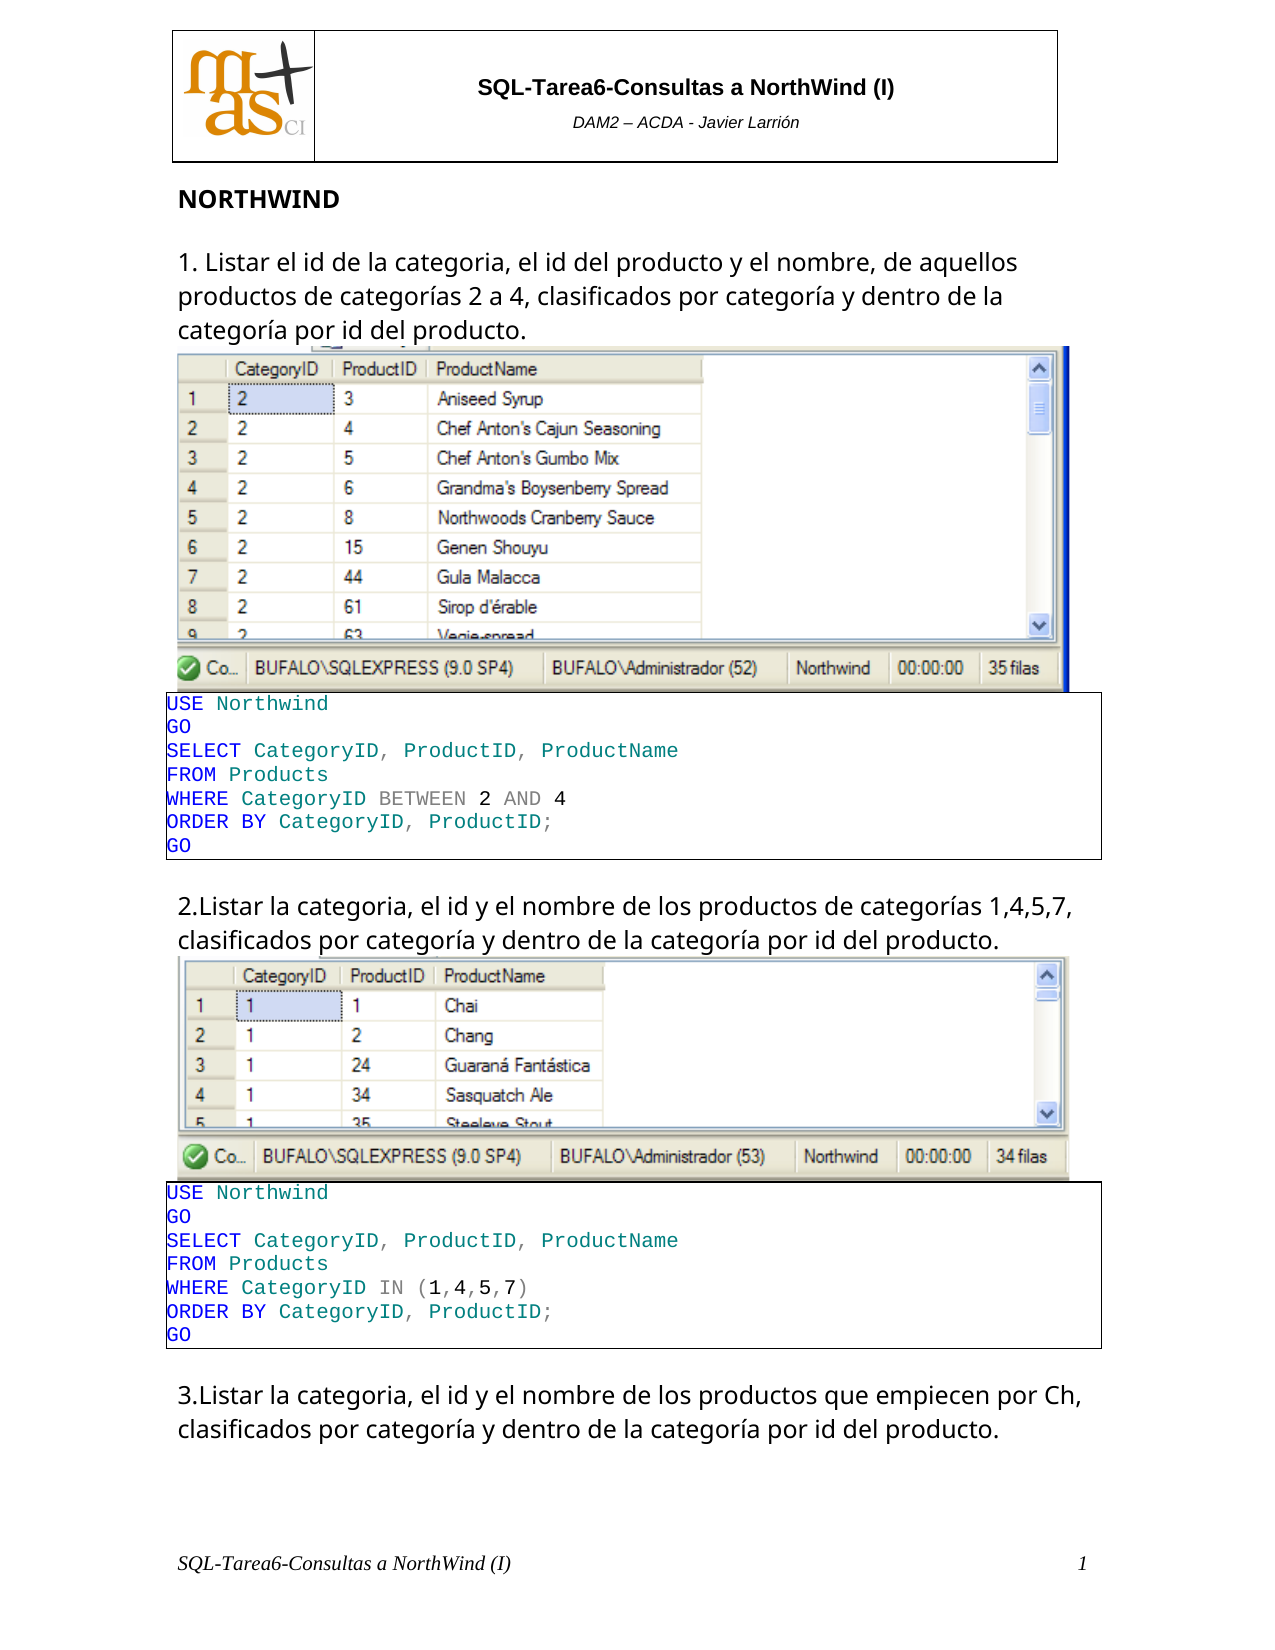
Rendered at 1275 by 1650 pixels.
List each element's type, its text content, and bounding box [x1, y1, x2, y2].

text NORTHWIND [177, 182, 1098, 216]
text 3.Listar la categoria, el id y el nombre de los productos que empiecen por Ch, clasificados por categoría y dentro de la categoría por id del producto. [177, 1378, 1098, 1446]
picture [183, 39, 314, 137]
picture [177, 956, 1070, 1181]
table_header USE Northwind GO SELECT CategoryID, ProductID, ProductName FROM Products WHERE CategoryID IN (1,4,5,7) ORDER BY CategoryID, ProductID; GO [167, 1183, 1101, 1348]
picture [177, 346, 1070, 692]
text 2.Listar la categoria, el id y el nombre de los productos de categorías 1,4,5,7, clasificados por categoría y dentro de la categoría por id del producto. [177, 888, 1098, 956]
text 1. Listar el id de la categoria, el id del producto y el nombre, de aquellos productos de categorías 2 a 4, clasificados por categoría y dentro de la categoría por id del producto. [177, 244, 1098, 347]
table_header USE Northwind GO SELECT CategoryID, ProductID, ProductName FROM Products WHERE CategoryID BETWEEN 2 AND 4 ORDER BY CategoryID, ProductID; GO [167, 693, 1101, 858]
